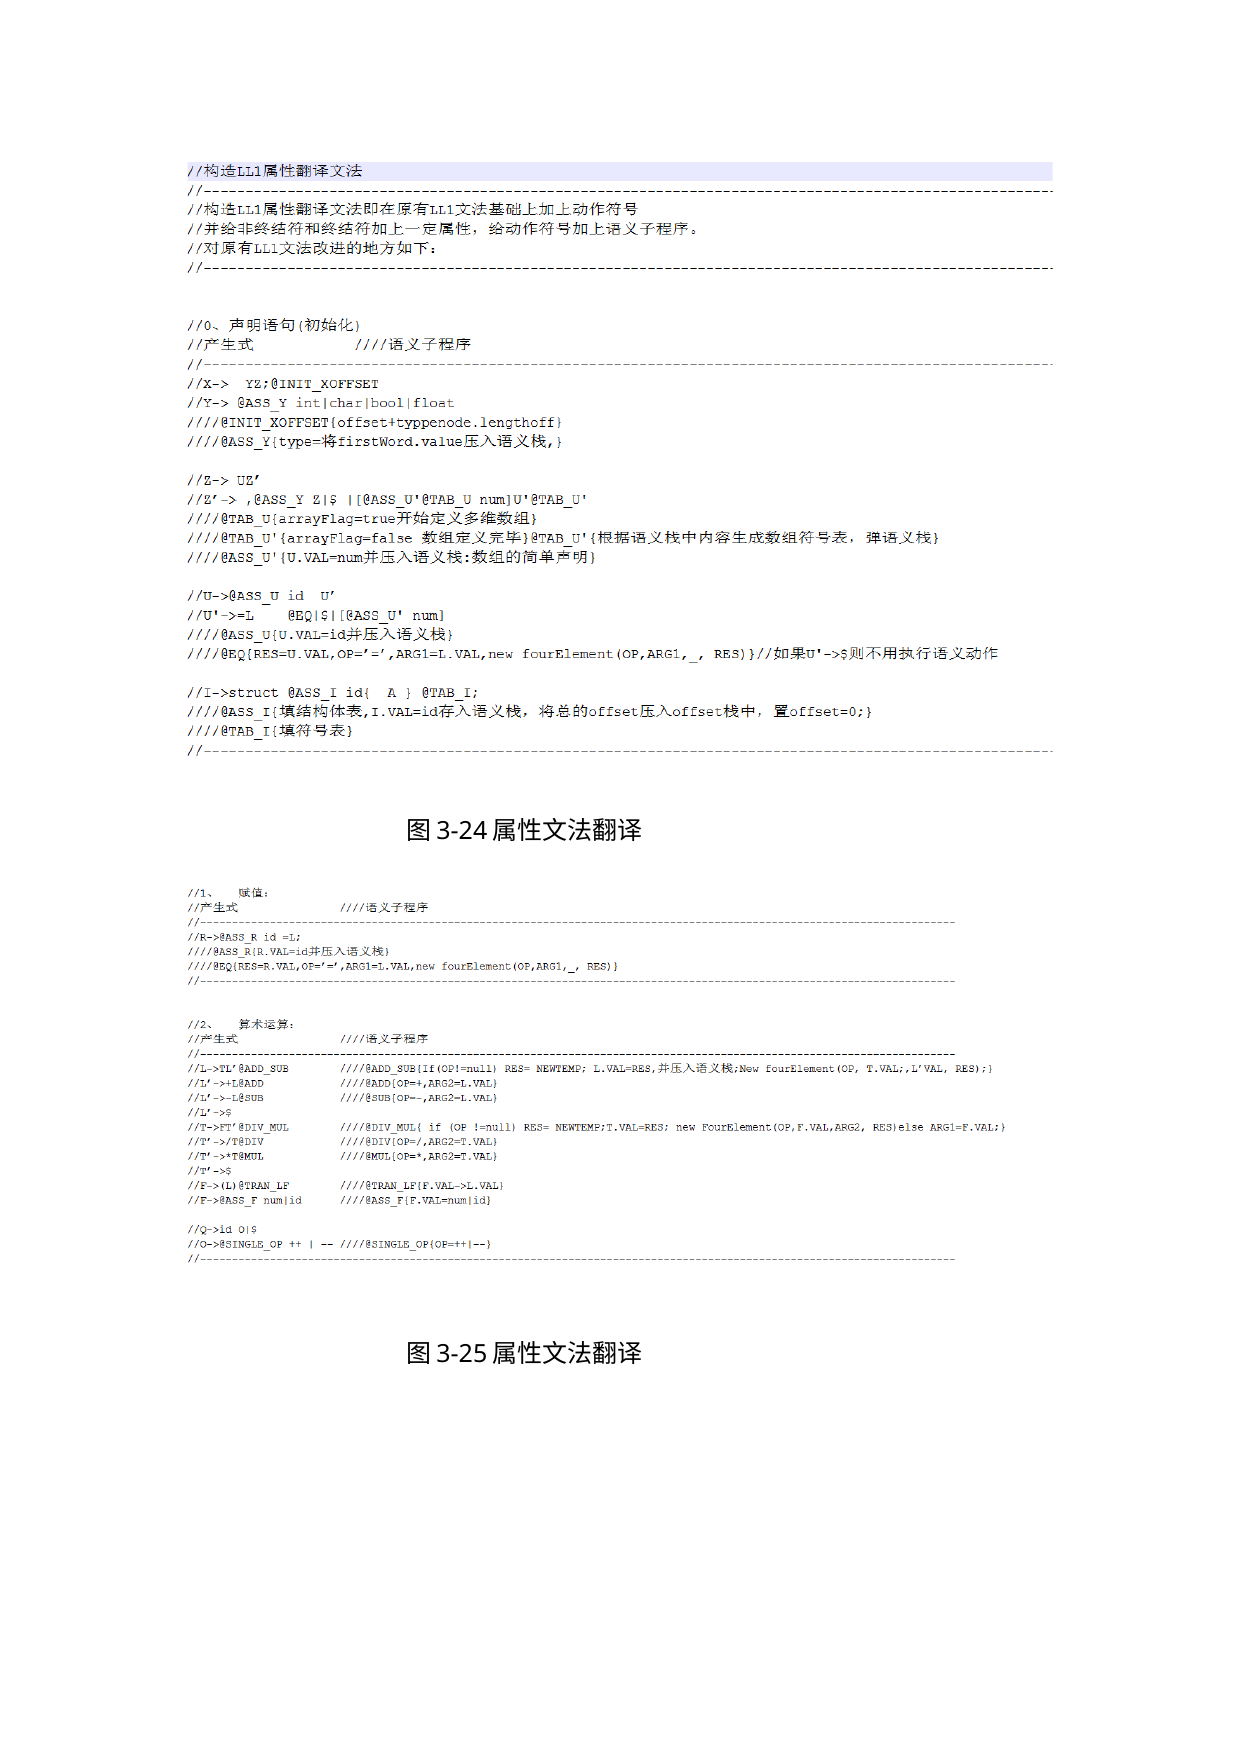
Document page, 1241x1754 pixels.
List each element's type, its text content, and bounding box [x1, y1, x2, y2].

text 图3-25属性文法翻译 [362, 1319, 1053, 1384]
picture [187, 879, 1053, 1282]
text 图3-24属性文法翻译 [187, 796, 1053, 861]
picture [187, 162, 1053, 762]
